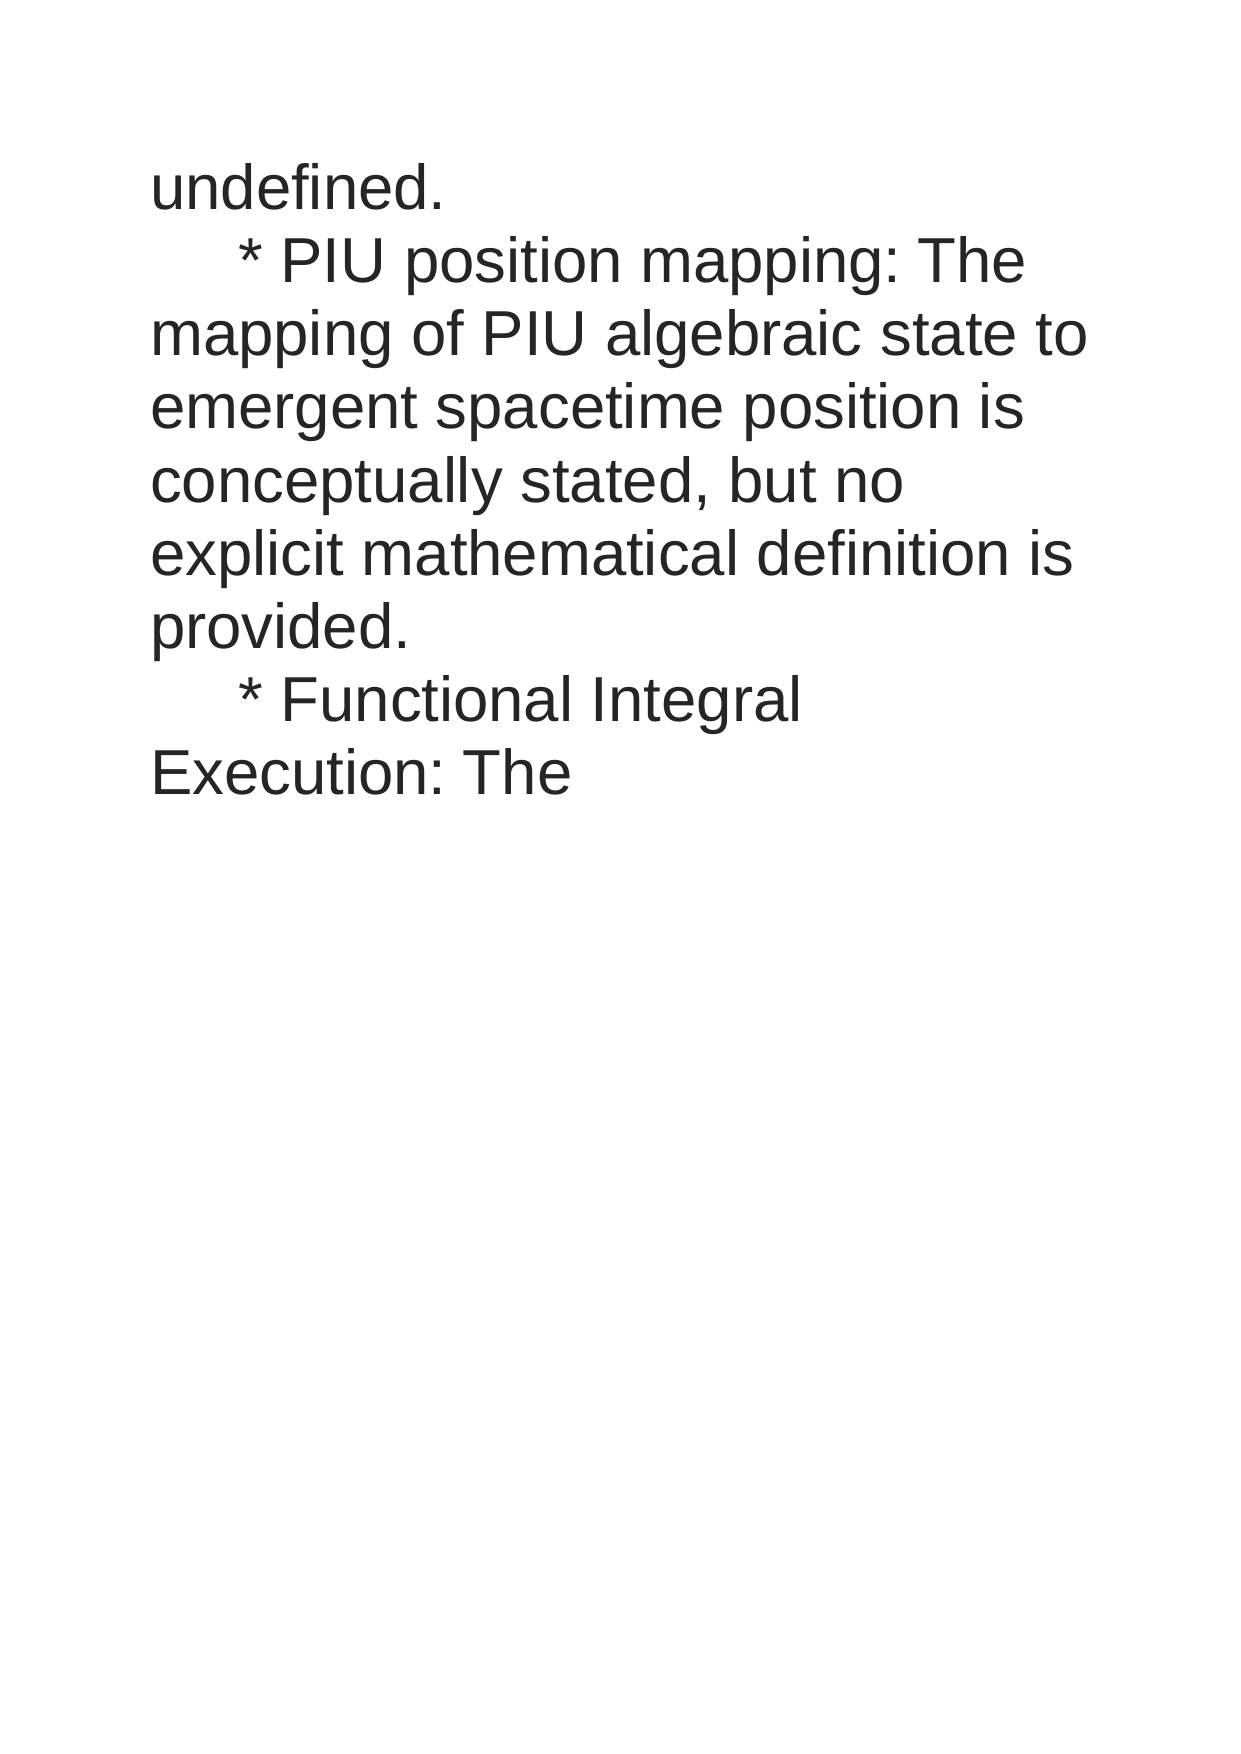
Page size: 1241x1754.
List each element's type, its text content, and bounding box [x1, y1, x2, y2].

text * PIU position mapping: The mapping of PIU algebraic state to emergent spacetime position is conceptually stated, but no explicit mathematical definition is provided. [150, 296, 1090, 735]
text * Functional Integral Execution: The [150, 735, 1090, 881]
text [150, 150, 1090, 296]
